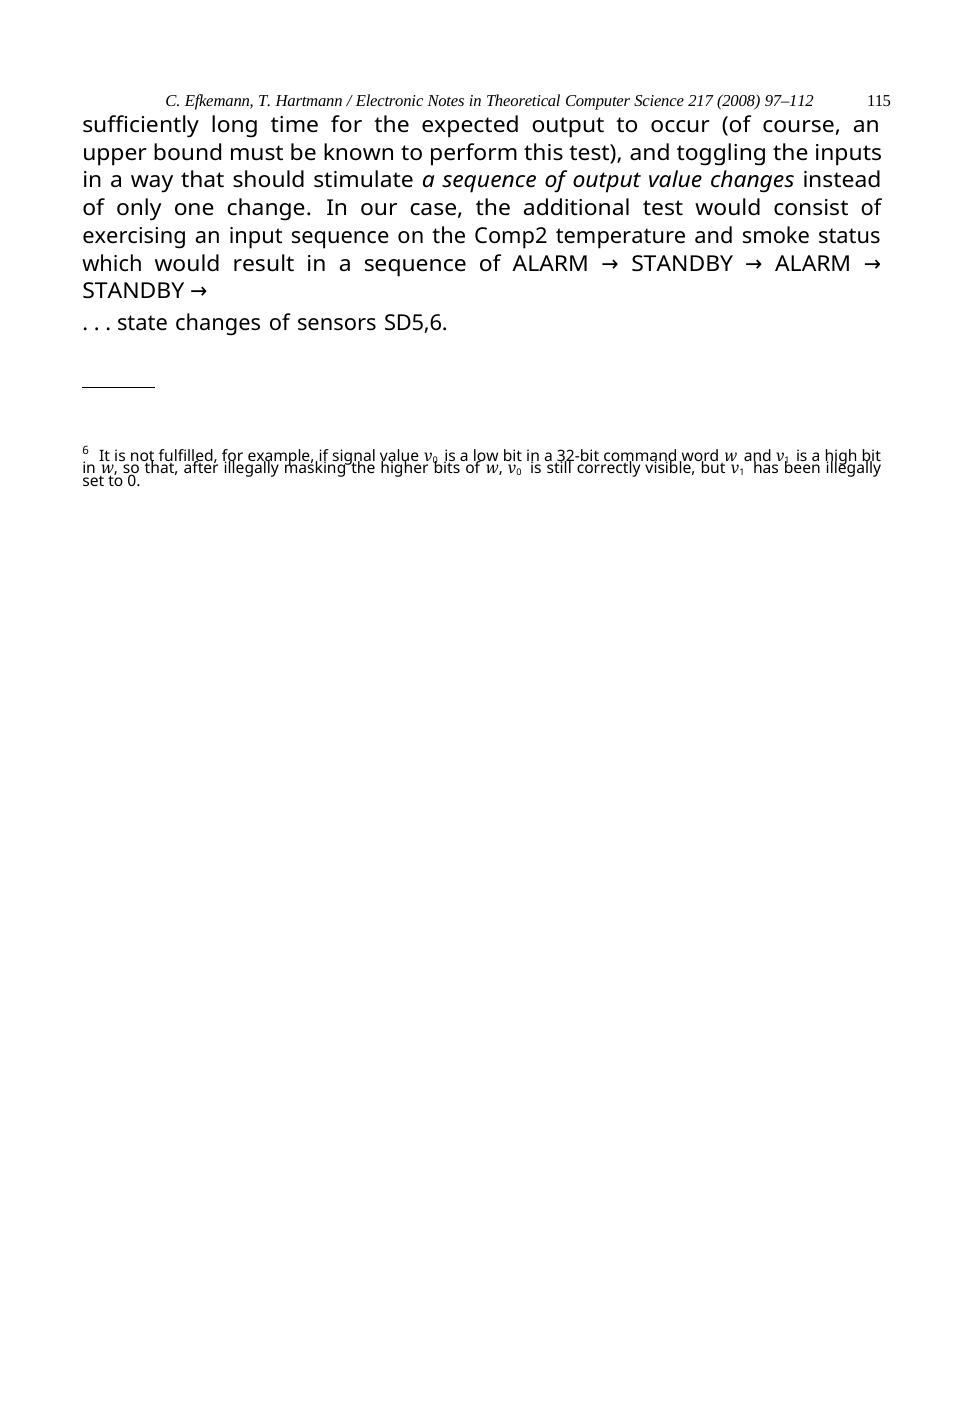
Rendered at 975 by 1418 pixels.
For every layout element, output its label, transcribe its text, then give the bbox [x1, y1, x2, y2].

text . . . state changes of sensors SD5,6. [82, 307, 908, 337]
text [82, 110, 882, 304]
text 6 It is not fulfilled, for example, if signal value v0 is a low bit in a 32-bit command word w and v1 is a high bit in w, so that, after illegally masking the higher bits of w, v0 is still correctly visible, but v1 has been illegally set to 0. [82, 450, 881, 491]
